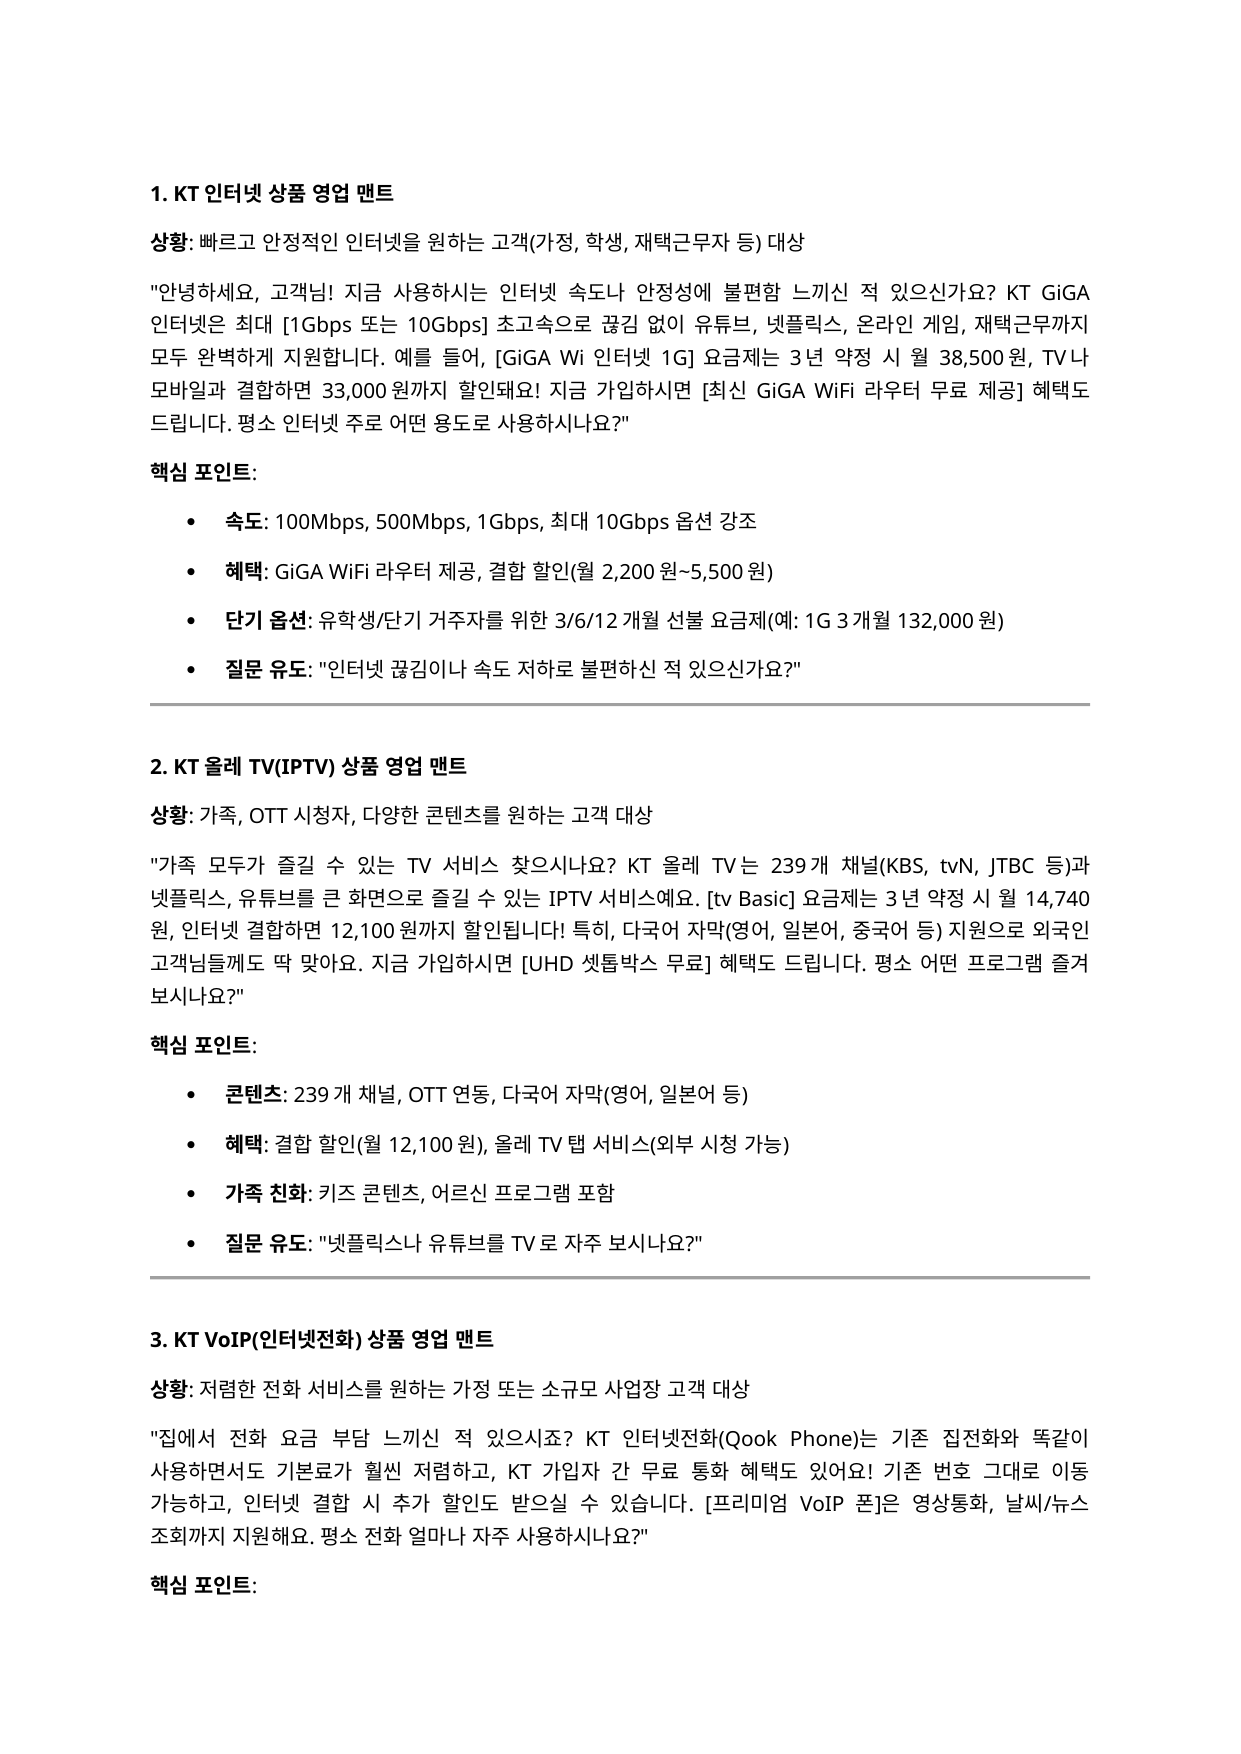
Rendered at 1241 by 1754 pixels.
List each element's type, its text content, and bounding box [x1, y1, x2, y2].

text 1. KT 인터넷 상품 영업 맨트 [150, 177, 1090, 207]
list 속도: 100Mbps, 500Mbps, 1Gbps, 최대 10Gbps 옵션 강조 [187, 506, 1090, 536]
text 상황: 저렴한 전화 서비스를 원하는 가정 또는 소규모 사업장 고객 대상 [150, 1373, 1090, 1403]
text 상황: 가족, OTT 시청자, 다양한 콘텐츠를 원하는 고객 대상 [150, 800, 1090, 830]
list 혜택: 결합 할인(월 12,100원), 올레 TV 탭 서비스(외부 시청 가능) [187, 1128, 1090, 1158]
text 상황: 빠르고 안정적인 인터넷을 원하는 고객(가정, 학생, 재택근무자 등) 대상 [150, 227, 1090, 257]
list 질문 유도: "넷플릭스나 유튜브를 TV로 자주 보시나요?" [187, 1227, 1090, 1257]
text "가족 모두가 즐길 수 있는 TV 서비스 찾으시나요? KT 올레 TV는 239개 채널(KBS, tvN, JTBC 등)과 넷플릭스, 유튜브를 큰 화면으로 즐길 수 있는 IPTV 서비스예요. [tv Basic] 요금제는 3년 약정 시 월 14,740원, 인터넷 결합하면 12,100원까지 할인됩니다! 특히, 다국어 자막(영어, 일본어, 중국어 등) 지원으로 외국인 고객님들께도 딱 맞아요. 지금 가입하시면 [UHD 셋톱박스 무료] 혜택도 드립니다. 평소 어떤 프로그램 즐겨 보시나요?" [150, 849, 1090, 1010]
text 핵심 포인트: [150, 456, 1090, 486]
text "안녕하세요, 고객님! 지금 사용하시는 인터넷 속도나 안정성에 불편함 느끼신 적 있으신가요? KT GiGA 인터넷은 최대 [1Gbps 또는 10Gbps] 초고속으로 끊김 없이 유튜브, 넷플릭스, 온라인 게임, 재택근무까지 모두 완벽하게 지원합니다. 예를 들어, [GiGA Wi 인터넷 1G] 요금제는 3년 약정 시 월 38,500원, TV나 모바일과 결합하면 33,000원까지 할인돼요! 지금 가입하시면 [최신 GiGA WiFi 라우터 무료 제공] 혜택도 드립니다. 평소 인터넷 주로 어떤 용도로 사용하시나요?" [150, 276, 1090, 437]
list 가족 친화: 키즈 콘텐츠, 어르신 프로그램 포함 [187, 1177, 1090, 1208]
text 핵심 포인트: [150, 1029, 1090, 1059]
text 핵심 포인트: [150, 1570, 1090, 1600]
list 단기 옵션: 유학생/단기 거주자를 위한 3/6/12개월 선불 요금제(예: 1G 3개월 132,000원) [187, 604, 1090, 634]
list 혜택: GiGA WiFi 라우터 제공, 결합 할인(월 2,200원~5,500원) [187, 555, 1090, 585]
text "집에서 전화 요금 부담 느끼신 적 있으시죠? KT 인터넷전화(Qook Phone)는 기존 집전화와 똑같이 사용하면서도 기본료가 훨씬 저렴하고, KT 가입자 간 무료 통화 혜택도 있어요! 기존 번호 그대로 이동 가능하고, 인터넷 결합 시 추가 할인도 받으실 수 있습니다. [프리미엄 VoIP 폰]은 영상통화, 날씨/뉴스 조회까지 지원해요. 평소 전화 얼마나 자주 사용하시나요?" [150, 1422, 1090, 1551]
list 콘텐츠: 239개 채널, OTT 연동, 다국어 자막(영어, 일본어 등) [187, 1079, 1090, 1109]
list 질문 유도: "인터넷 끊김이나 속도 저하로 불편하신 적 있으신가요?" [187, 654, 1090, 684]
text 2. KT 올레 TV(IPTV) 상품 영업 맨트 [150, 750, 1090, 781]
text 3. KT VoIP(인터넷전화) 상품 영업 맨트 [150, 1323, 1090, 1354]
